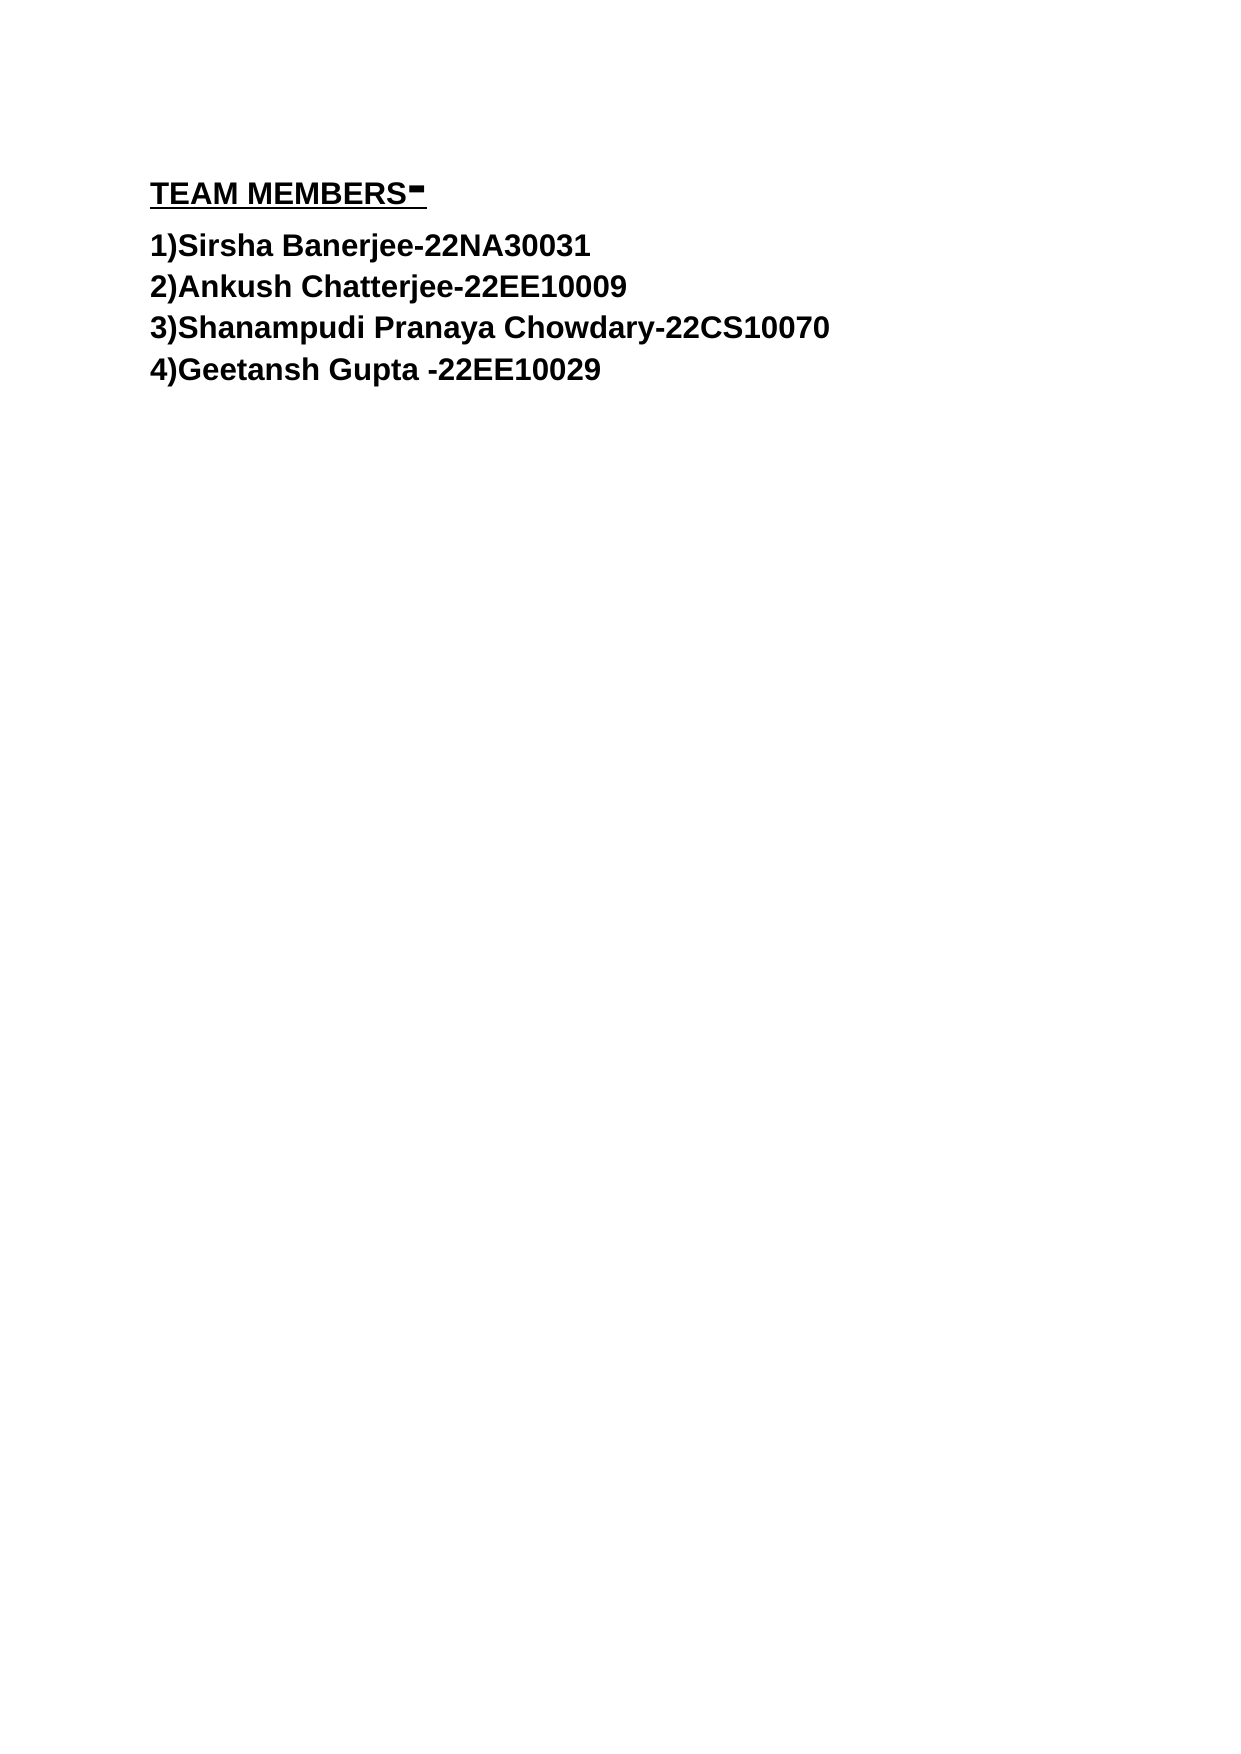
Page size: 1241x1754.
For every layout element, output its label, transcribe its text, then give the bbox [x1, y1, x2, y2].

text 2)Ankush Chatterjee-22EE10009 [150, 268, 1090, 304]
text 1)Sirsha Banerjee-22NA30031 [150, 227, 1090, 263]
text TEAM MEMBERS- [150, 150, 1090, 217]
text 3)Shanampudi Pranaya Chowdary-22CS10070 [150, 309, 1090, 346]
text 4)Geetansh Gupta -22EE10029 [150, 351, 1090, 387]
